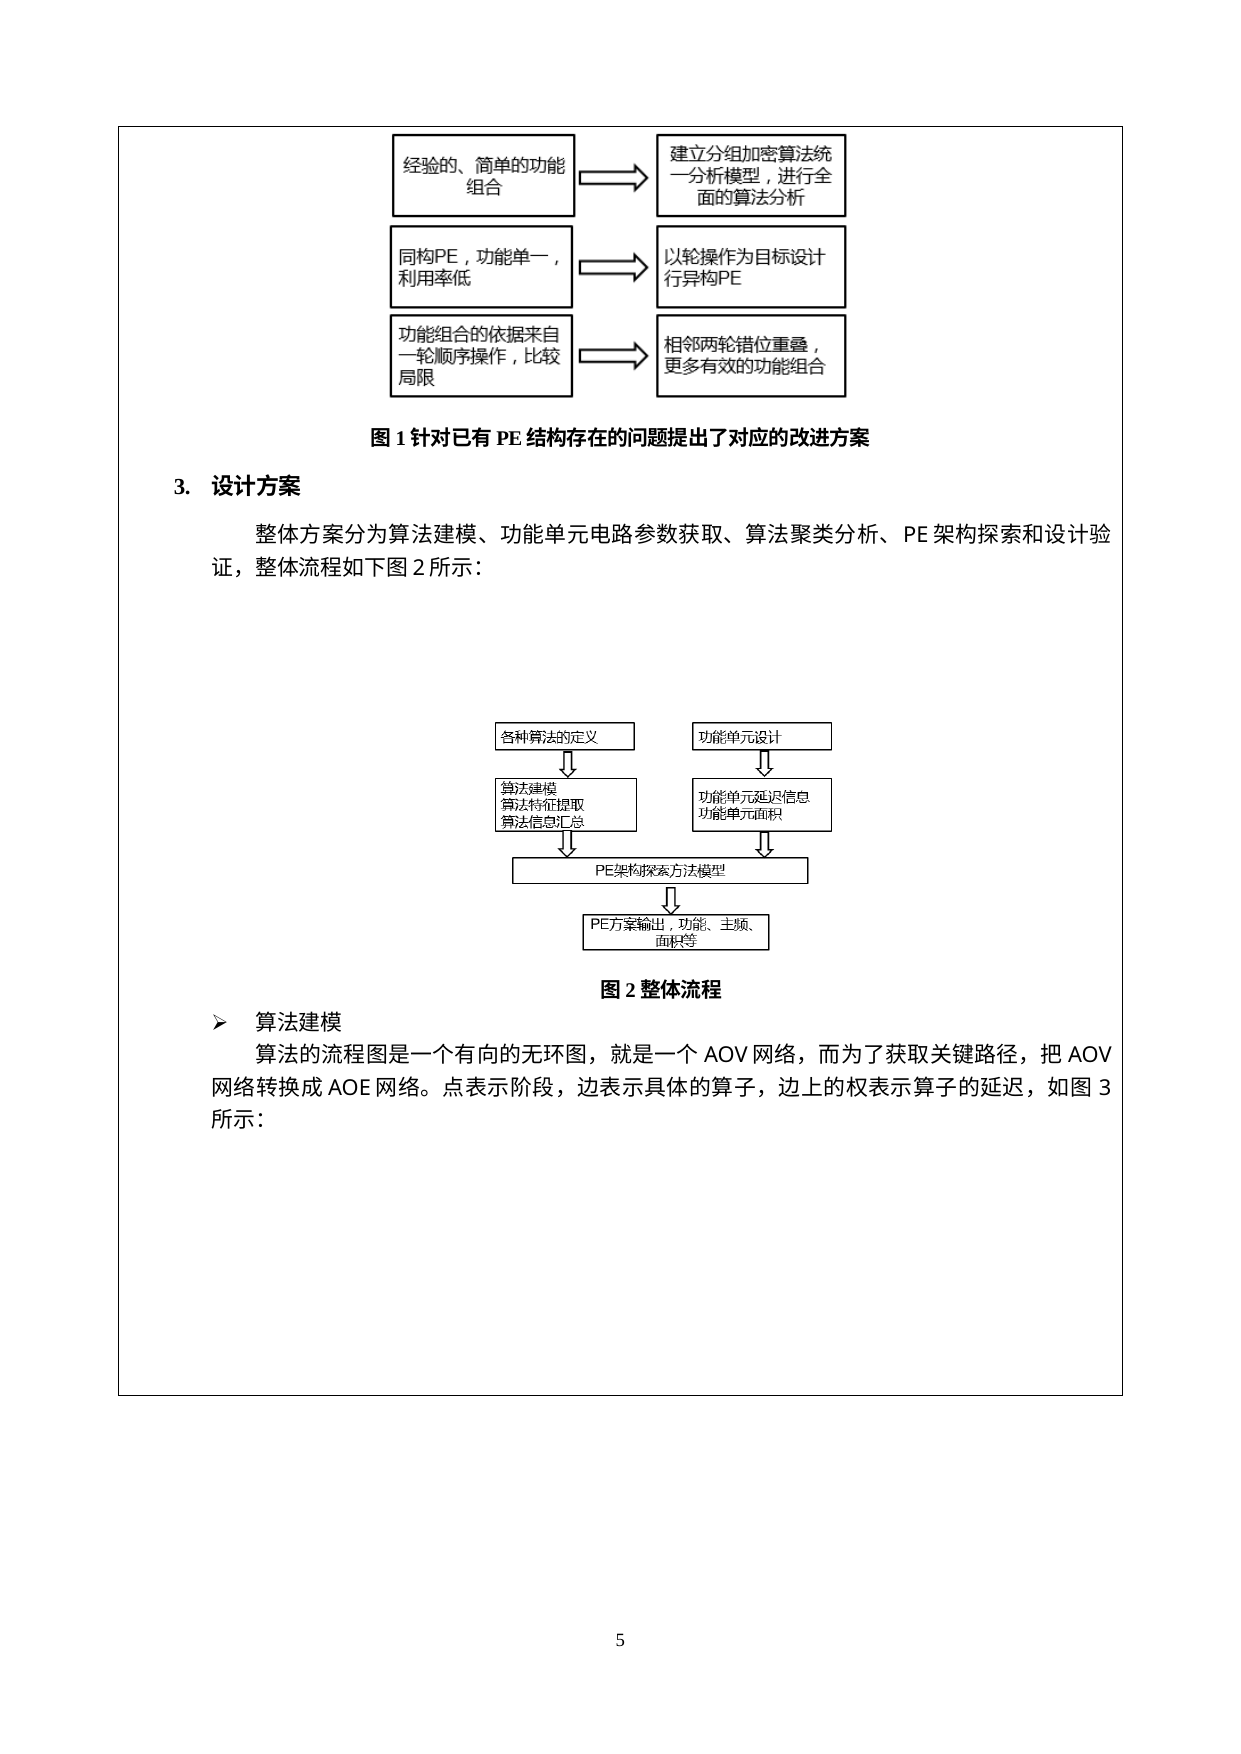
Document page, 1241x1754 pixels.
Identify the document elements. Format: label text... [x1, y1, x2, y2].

picture [486, 712, 836, 953]
picture [383, 127, 859, 401]
